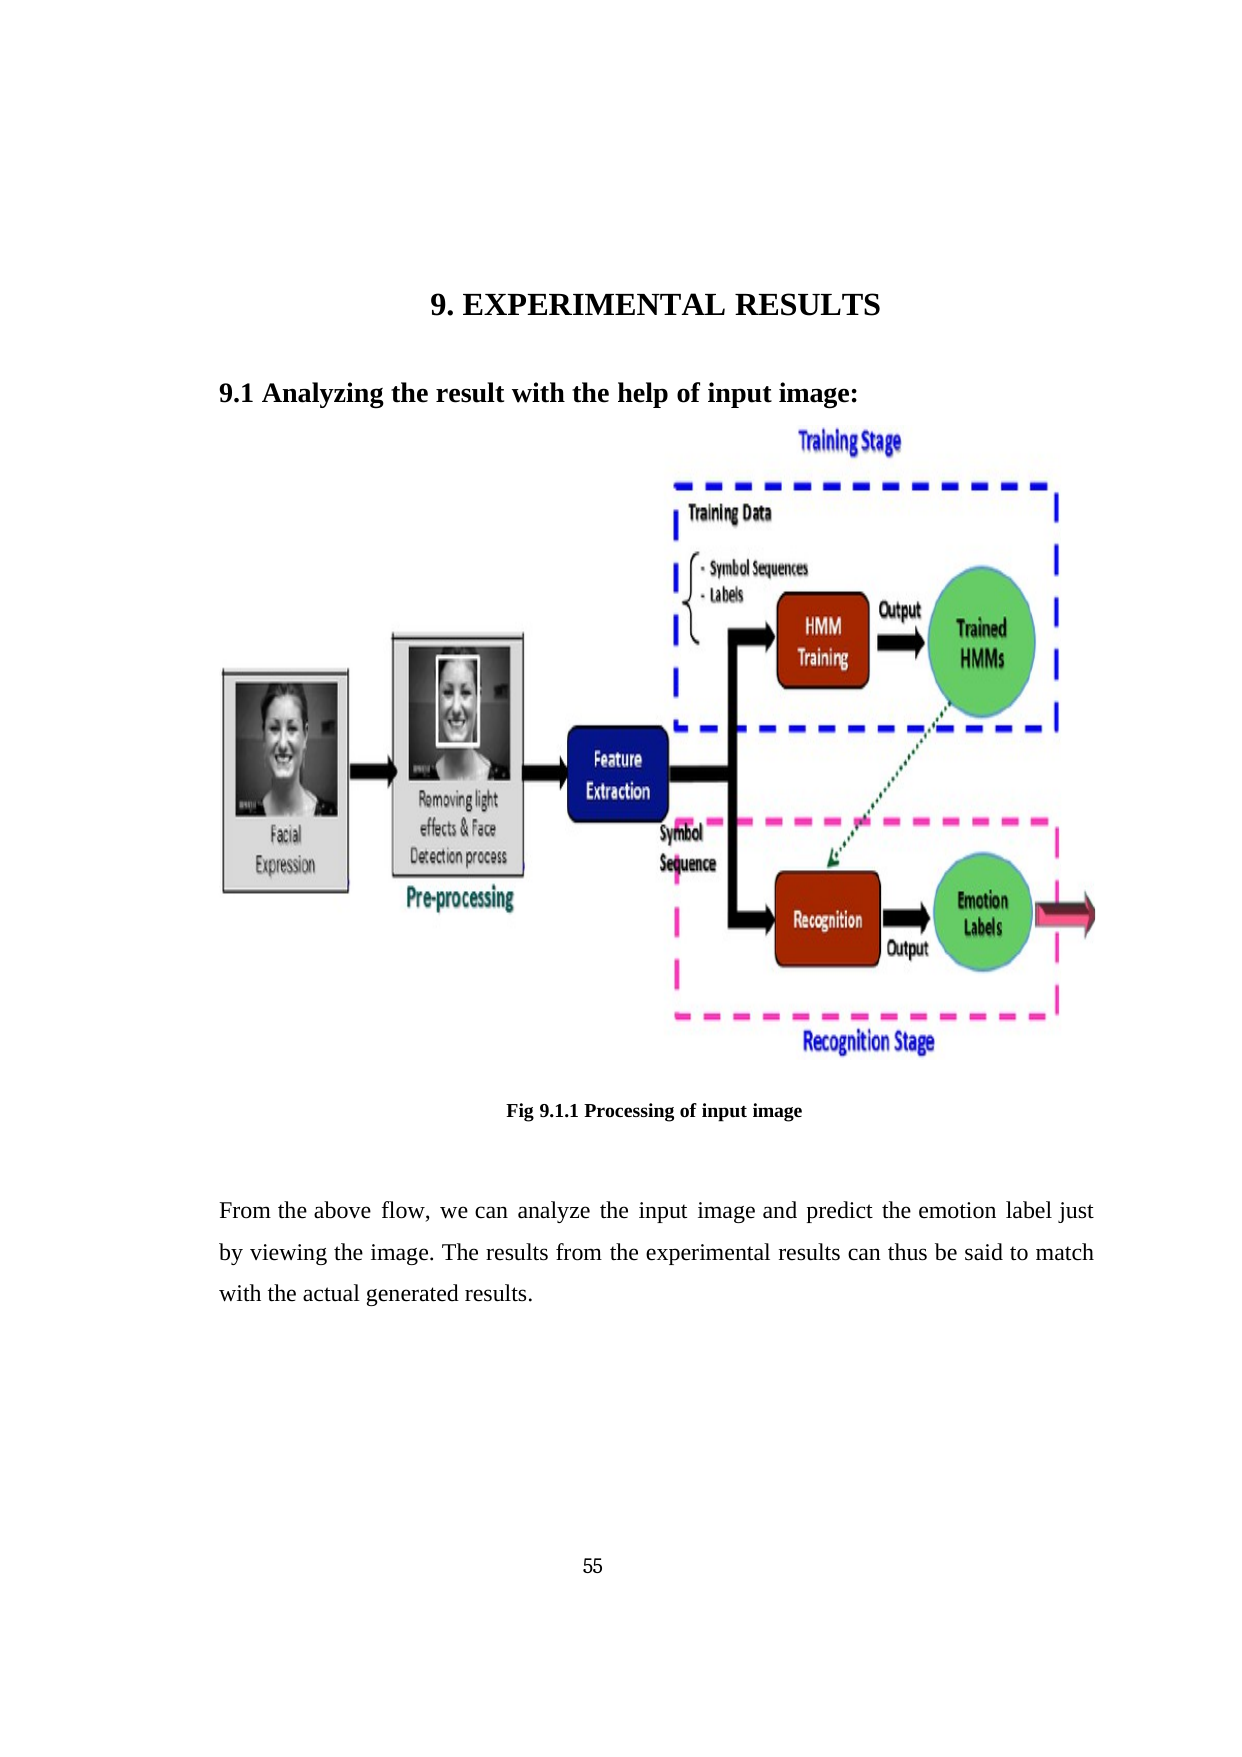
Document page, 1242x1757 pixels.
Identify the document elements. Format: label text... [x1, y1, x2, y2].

list EXPERIMENTAL RESULTS [430, 285, 1169, 322]
text Fig 9.1.1 Processing of input image [506, 1099, 1169, 1122]
picture [218, 425, 1096, 1060]
text From the above flow, we can analyze the input image and predict the emotion label just by viewing the image. The results from the experimental results can thus be said to match with the actual generated results. [219, 1196, 1094, 1307]
list Analyzing the result with the help of input image: [219, 376, 1169, 409]
